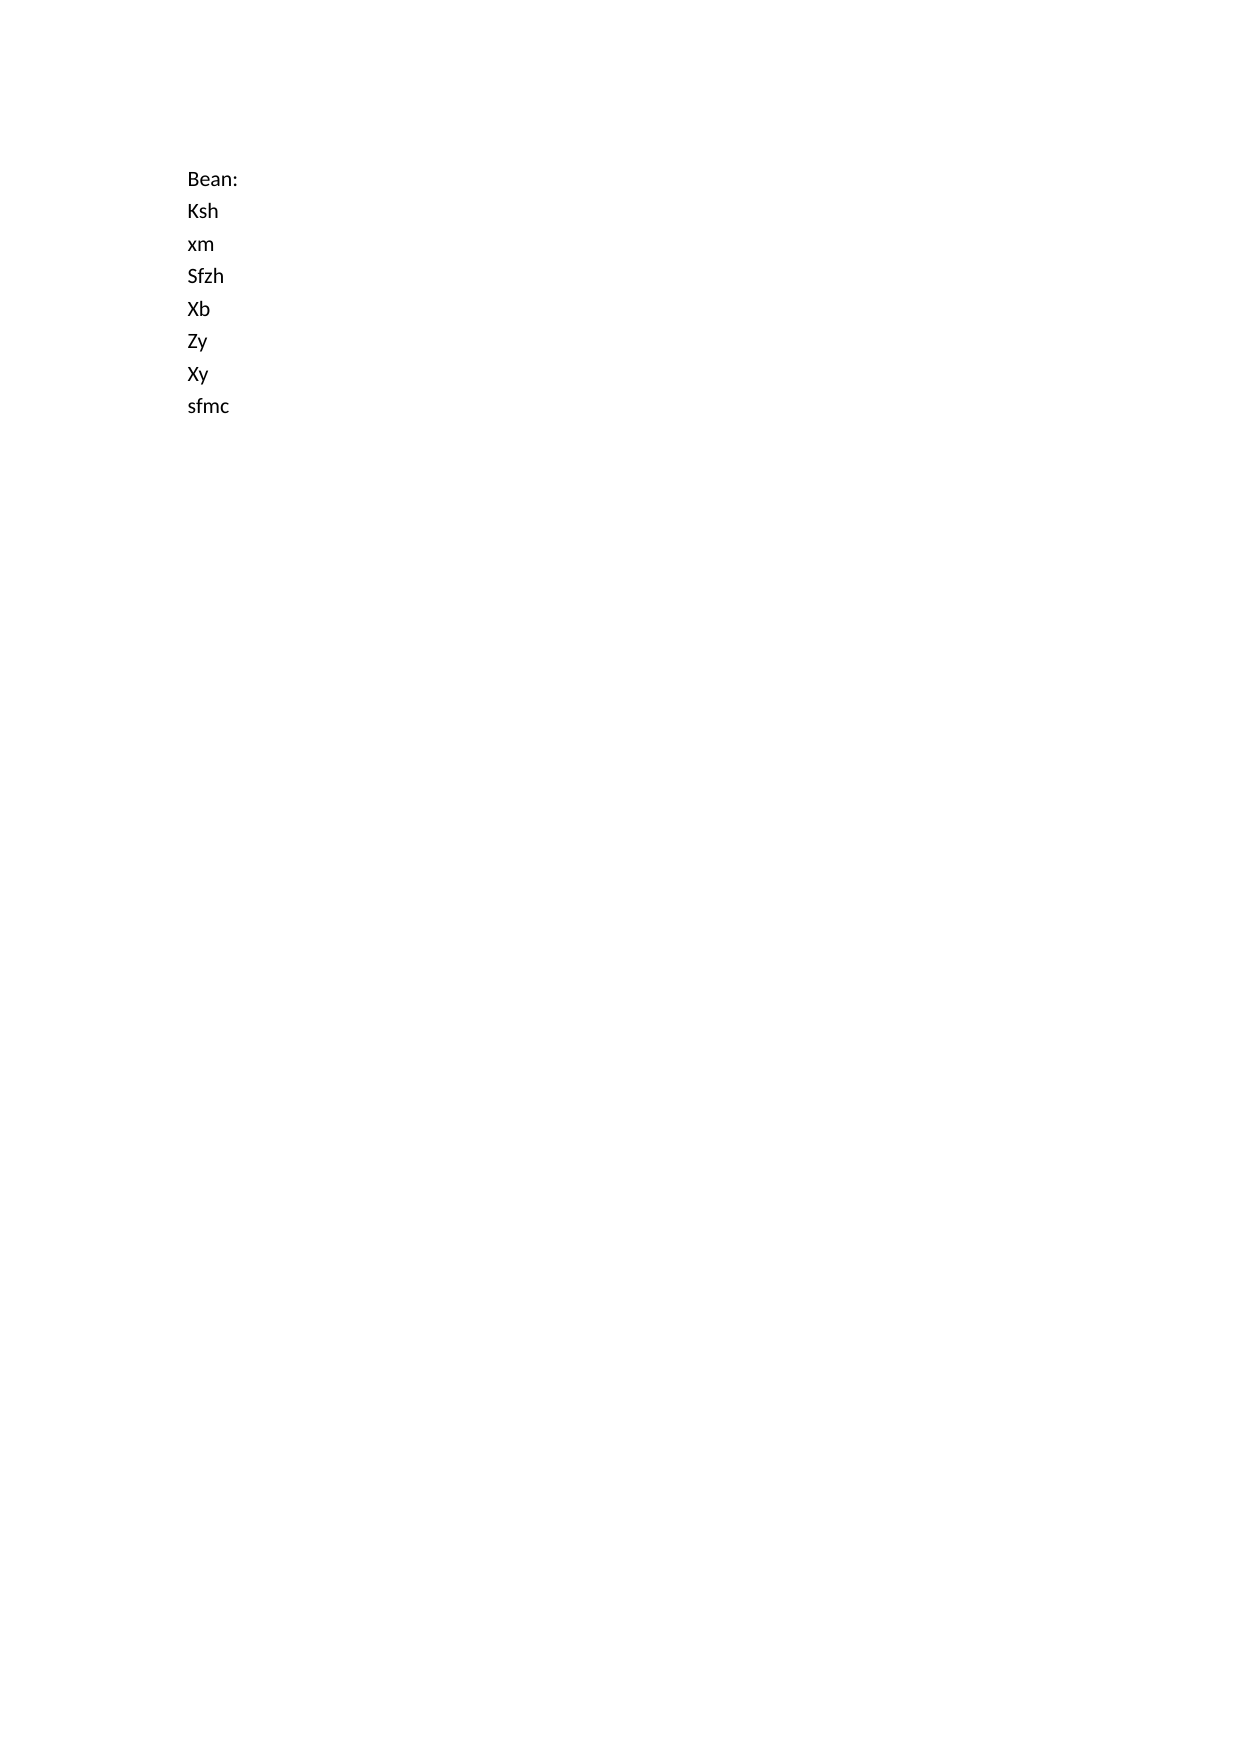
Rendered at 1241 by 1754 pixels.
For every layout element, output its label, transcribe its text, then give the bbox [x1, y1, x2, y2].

text Sfzh [187, 259, 1053, 292]
text Xb [187, 292, 1053, 324]
text Zy [187, 324, 1053, 357]
text Ksh [187, 194, 1053, 227]
text Xy [187, 357, 1053, 389]
text xm [187, 227, 1053, 259]
text Bean: [187, 162, 1053, 194]
text sfmc [187, 389, 1053, 422]
